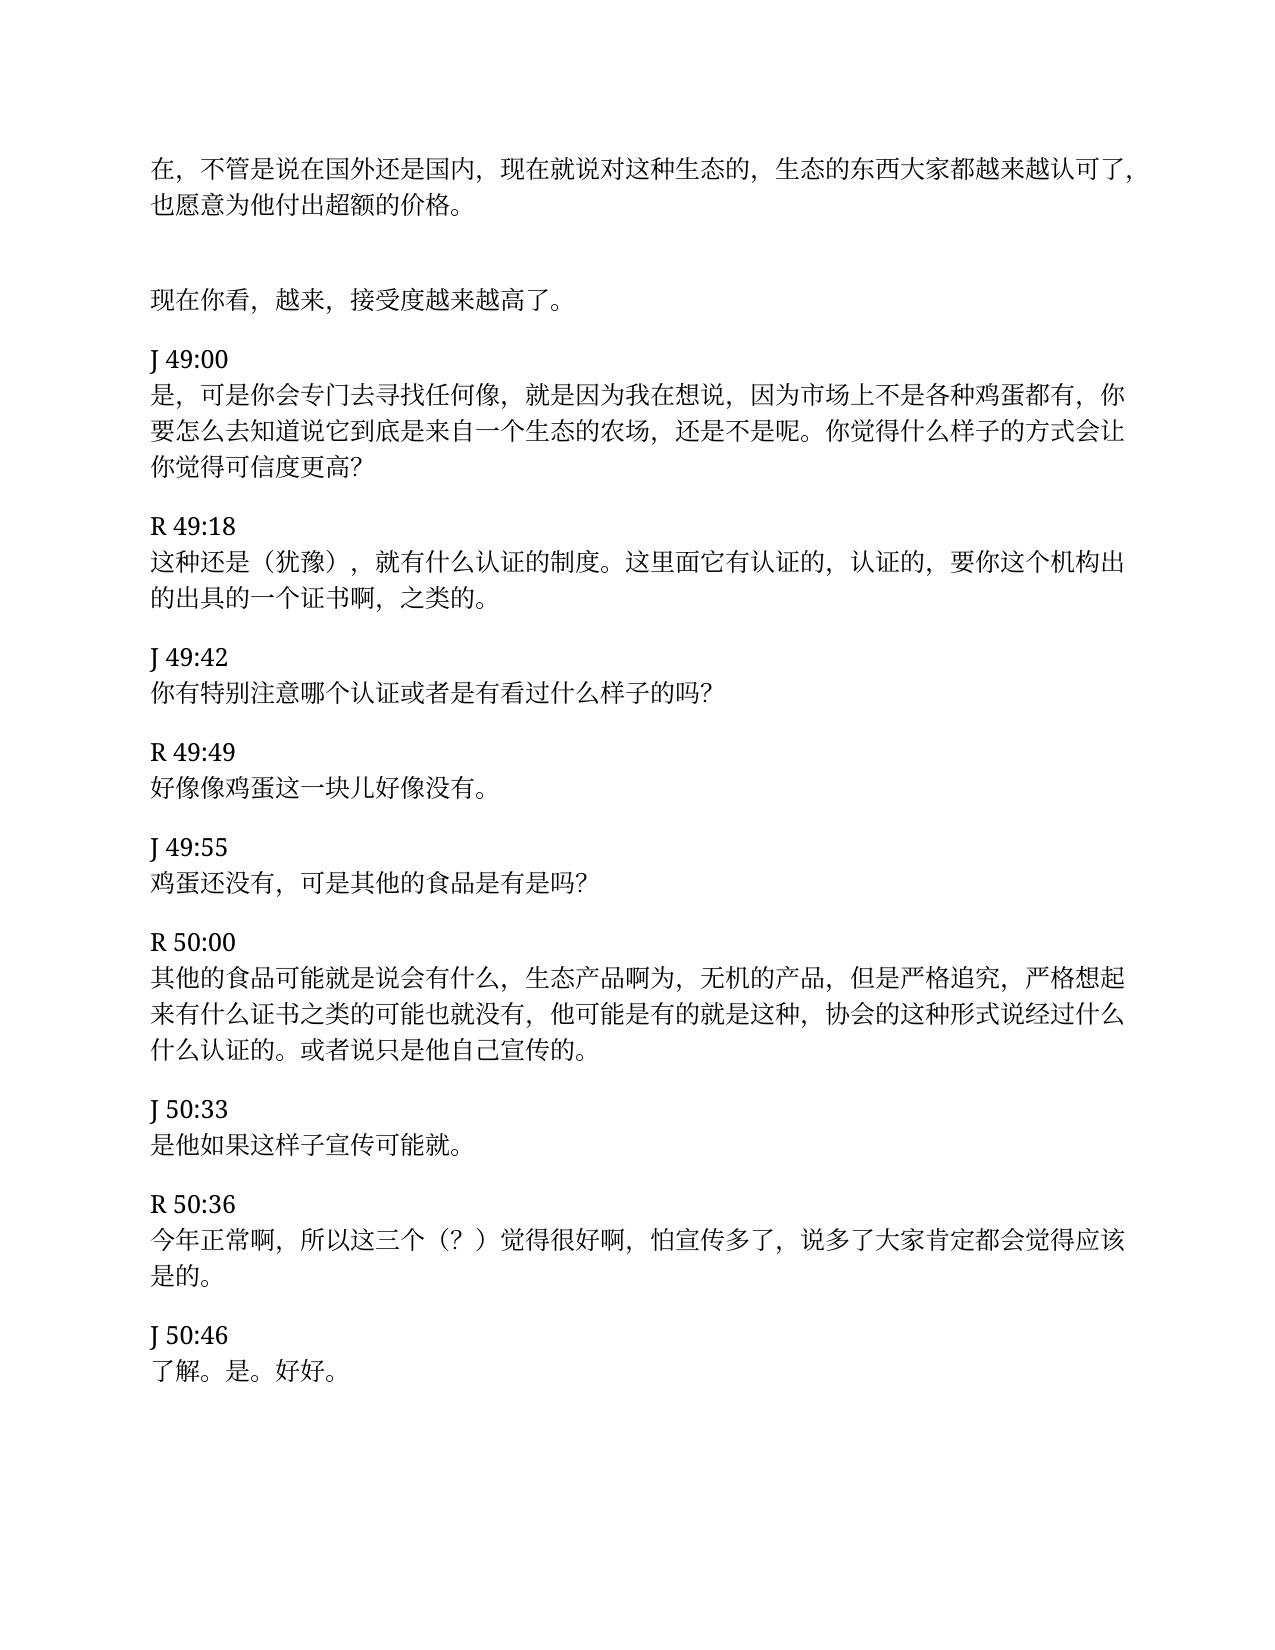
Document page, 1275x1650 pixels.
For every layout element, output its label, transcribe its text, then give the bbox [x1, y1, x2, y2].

text J 49:55 鸡蛋还没有，可是其他的食品是有是吗？ [150, 830, 1125, 900]
text J 50:46 了解。是。好好。 [150, 1317, 1125, 1387]
text R 49:49 好像像鸡蛋这一块儿好像没有。 [150, 735, 1125, 805]
text R 49:18 这种还是（犹豫），就有什么认证的制度。这里面它有认证的，认证的，要你这个机构出的出具的一个证书啊，之类的。 [150, 509, 1125, 615]
text R 50:36 今年正常啊，所以这三个（？）觉得很好啊，怕宣传多了，说多了大家肯定都会觉得应该是的。 [150, 1187, 1125, 1292]
text R 50:00 其他的食品可能就是说会有什么，生态产品啊为，无机的产品，但是严格追究，严格想起来有什么证书之类的可能也就没有，他可能是有的就是这种，协会的这种形式说经过什么什么认证的。或者说只是他自己宣传的。 [150, 925, 1125, 1067]
text 现在你看，越来，接受度越来越高了。 [150, 247, 1125, 317]
text J 49:42 你有特别注意哪个认证或者是有看过什么样子的吗？ [150, 640, 1125, 710]
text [150, 150, 1125, 222]
text J 50:33 是他如果这样子宣传可能就。 [150, 1092, 1125, 1162]
text J 49:00 是，可是你会专门去寻找任何像，就是因为我在想说，因为市场上不是各种鸡蛋都有，你要怎么去知道说它到底是来自一个生态的农场，还是不是呢。你觉得什么样子的方式会让你觉得可信度更高？ [150, 342, 1125, 484]
